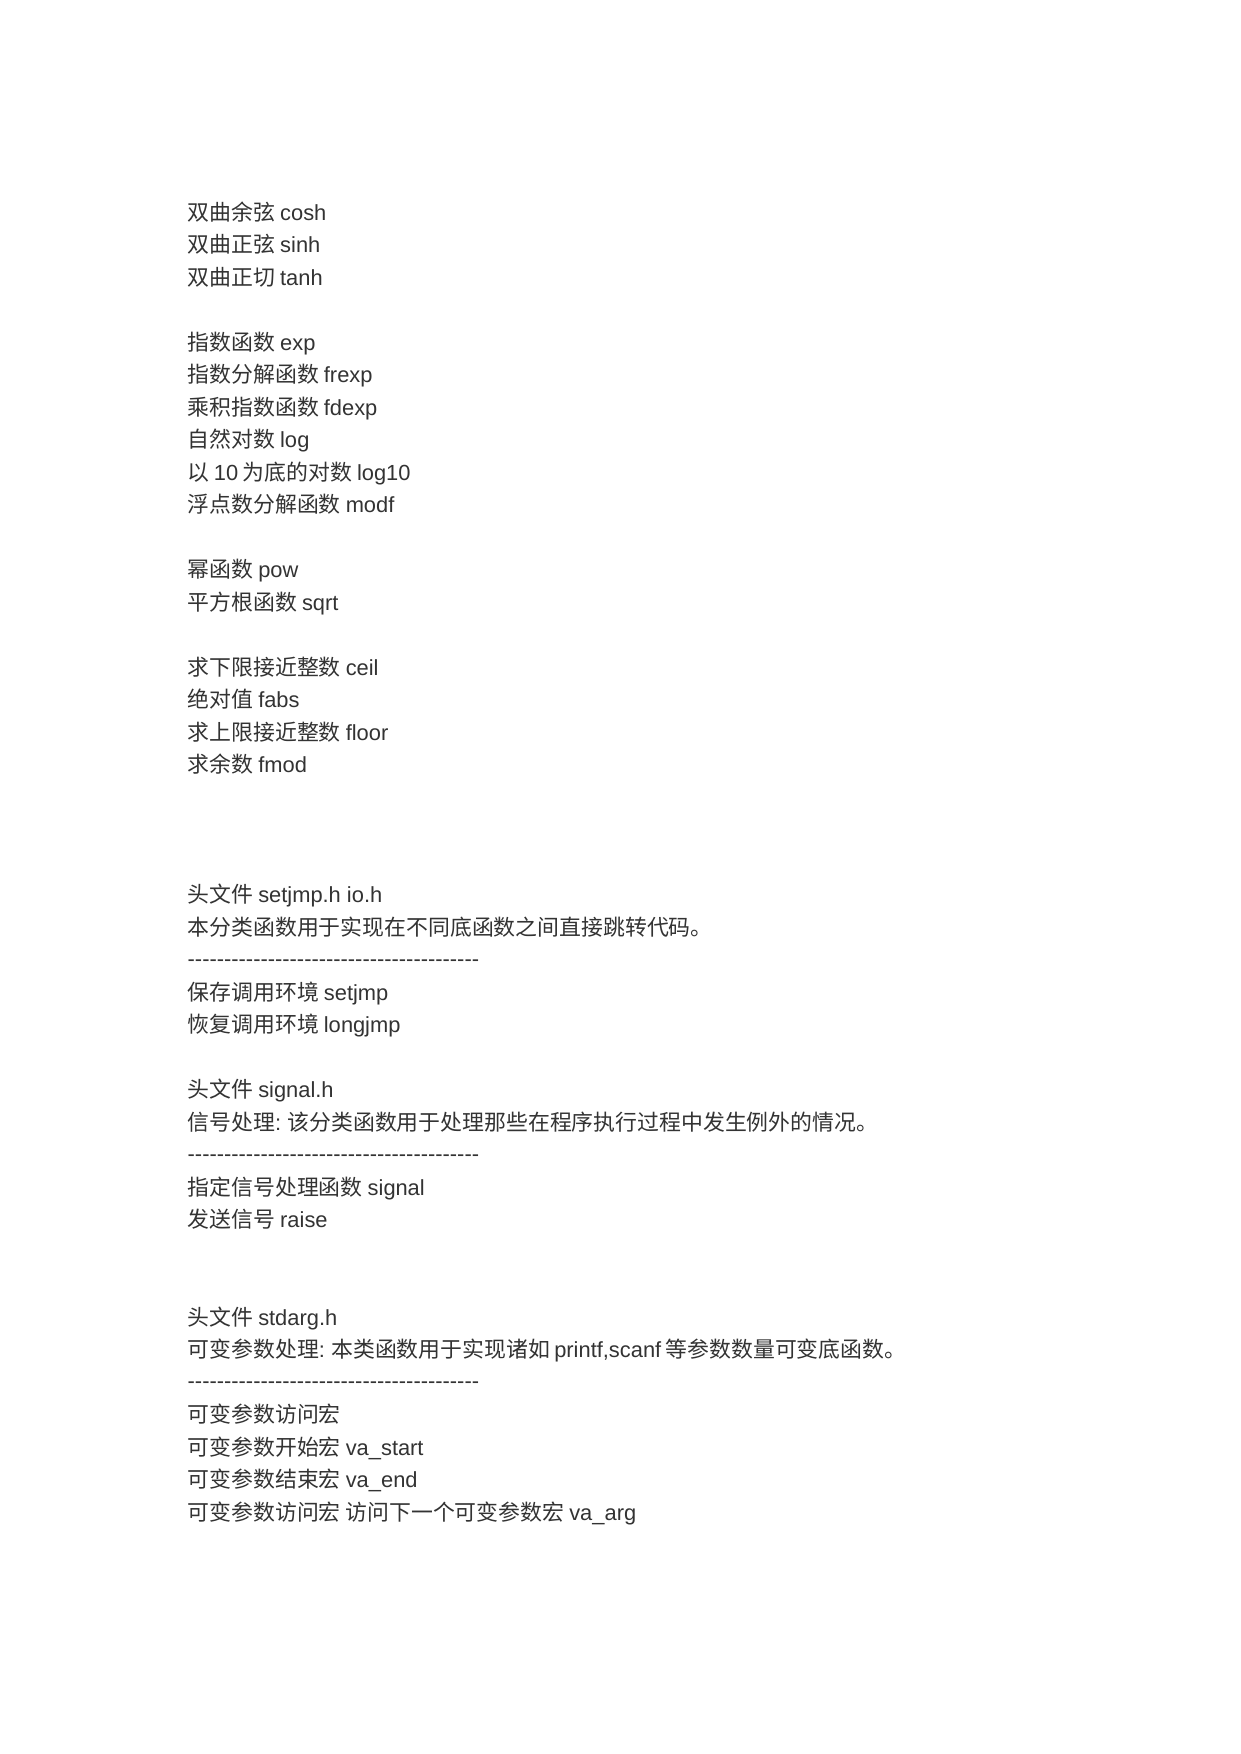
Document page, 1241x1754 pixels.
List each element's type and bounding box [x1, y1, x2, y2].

text [187, 162, 1053, 1527]
